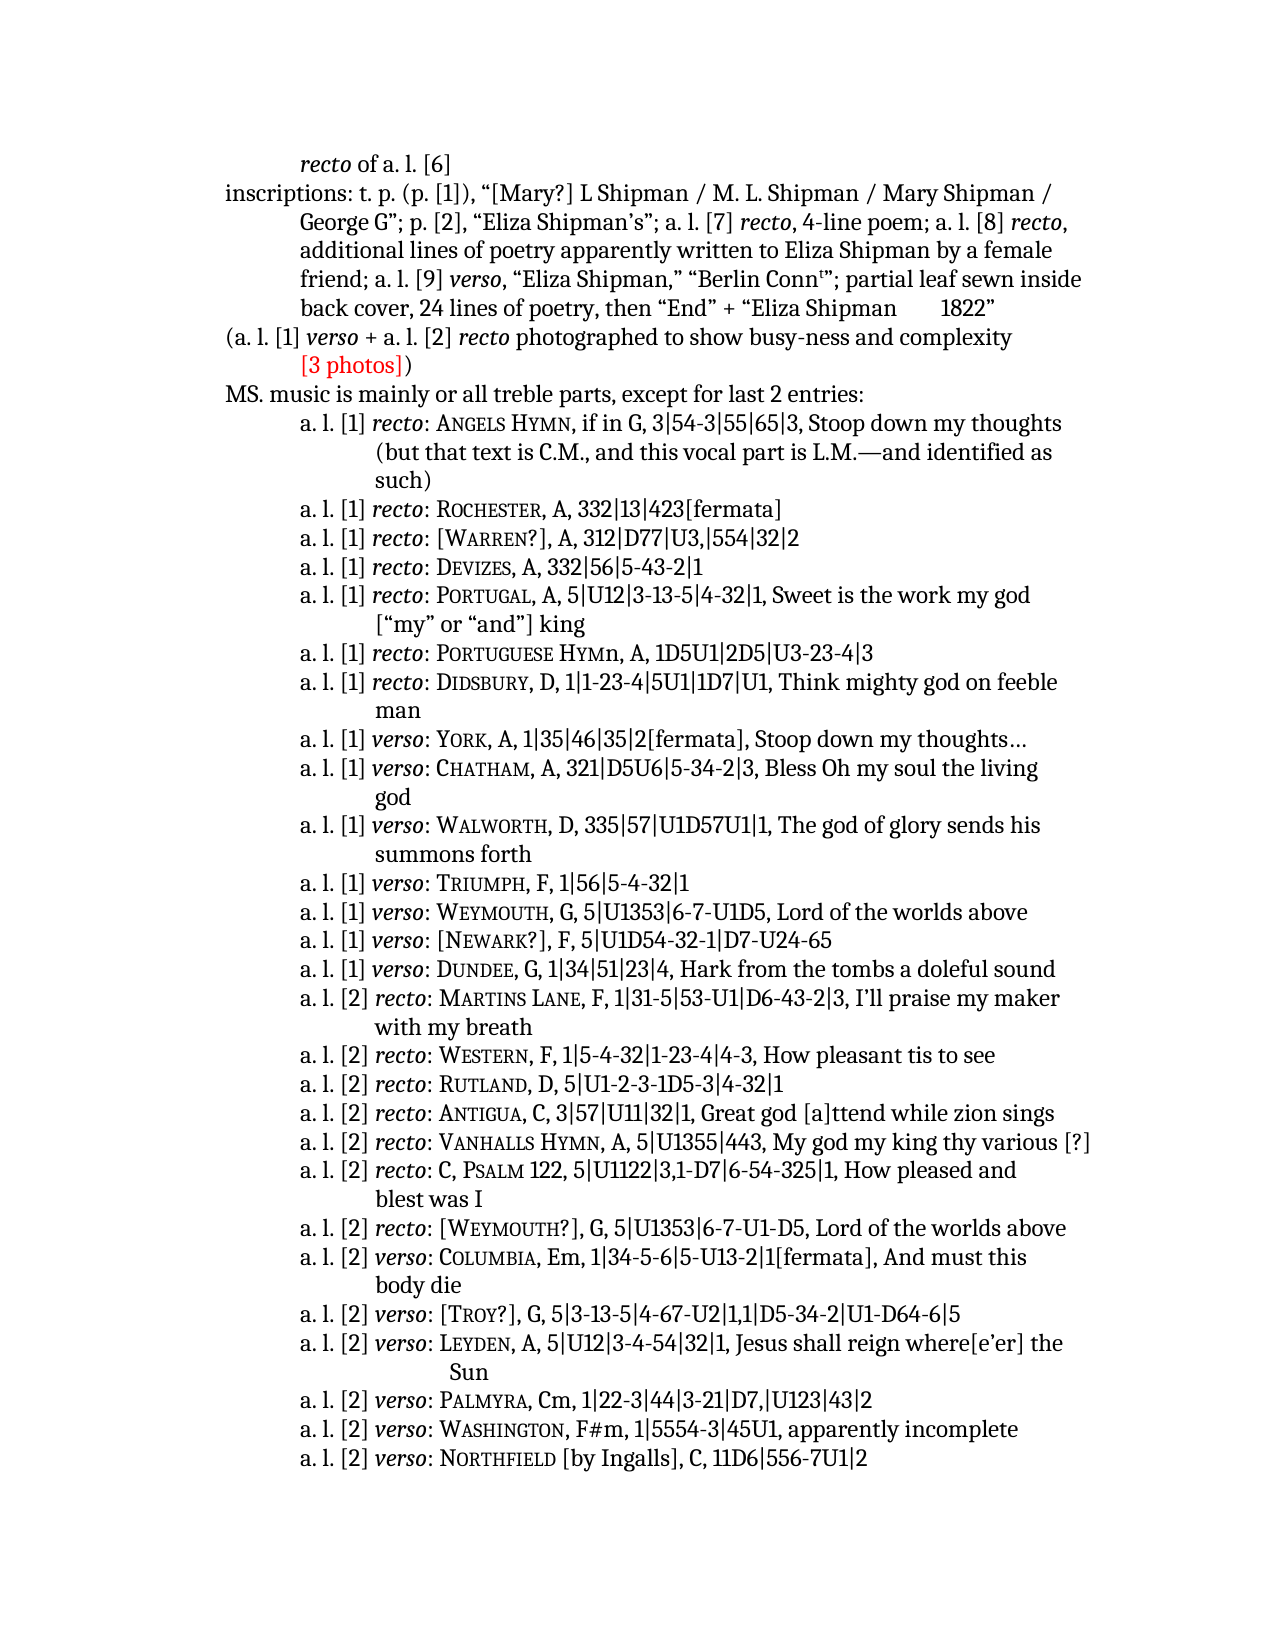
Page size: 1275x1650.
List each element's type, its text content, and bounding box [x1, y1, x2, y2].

text [3 photos]) [150, 351, 1125, 380]
text a. l. [2] verso: Palmyra, Cm, 1|22-3|44|3-21|D7,|U123|43|2 [150, 1386, 1125, 1415]
text a. l. [2] recto: Antigua, C, 3|57|U11|32|1, Great god [a]ttend while zion sings [150, 1099, 1125, 1127]
text inscriptions: t. p. (p. [1]), “[Mary?] L Shipman / M. L. Shipman / Mary Shipman / [150, 179, 1125, 207]
text a. l. [1] recto: Angels Hymn, if in G, 3|54-3|55|65|3, Stoop down my thoughts [150, 409, 1125, 437]
text a. l. [2] recto: Rutland, D, 5|U1-2-3-1D5-3|4-32|1 [150, 1070, 1125, 1099]
text a. l. [2] recto: [Weymouth?], G, 5|U1353|6-7-U1-D5, Lord of the worlds above [150, 1214, 1125, 1242]
text additional lines of poetry apparently written to Eliza Shipman by a female [150, 236, 1125, 265]
text a. l. [1] recto: Devizes, A, 332|56|5-43-2|1 [150, 552, 1125, 581]
text a. l. [1] verso: Dundee, G, 1|34|51|23|4, Hark from the tombs a doleful sound [150, 955, 1125, 984]
text body die [150, 1271, 1125, 1300]
text a. l. [1] recto: Didsbury, D, 1|1-23-4|5U1|1D7|U1, Think mighty god on feeble [150, 667, 1125, 696]
text summons forth [150, 840, 1125, 869]
text George G”; p. [2], “Eliza Shipman’s”; a. l. [7] recto, 4-line poem; a. l. [8] recto, [150, 207, 1125, 236]
text a. l. [1] verso: [Newark?], F, 5|U1D54-32-1|D7-U24-65 [150, 926, 1125, 955]
text blest was I [150, 1185, 1125, 1214]
text recto of a. l. [6] [150, 150, 1125, 179]
text a. l. [1] verso: Walworth, D, 335|57|U1D57U1|1, The god of glory sends his [150, 811, 1125, 840]
text a. l. [2] recto: Western, F, 1|5-4-32|1-23-4|4-3, How pleasant tis to see [150, 1041, 1125, 1070]
text man [150, 696, 1125, 725]
text (a. l. [1] verso + a. l. [2] recto photographed to show busy-ness and complexity [150, 322, 1125, 351]
text a. l. [1] verso: York, A, 1|35|46|35|2[fermata], Stoop down my thoughts… [150, 725, 1125, 754]
text a. l. [1] verso: Chatham, A, 321|D5U6|5-34-2|3, Bless Oh my soul the living [150, 754, 1125, 782]
text a. l. [1] recto: Rochester, A, 332|13|423[fermata] [150, 495, 1125, 524]
text such) [150, 466, 1125, 495]
text a. l. [2] verso: Columbia, Em, 1|34-5-6|5-U13-2|1[fermata], And must this [150, 1242, 1125, 1271]
text a. l. [2] recto: Martins Lane, F, 1|31-5|53-U1|D6-43-2|3, I’ll praise my maker [150, 984, 1125, 1012]
text with my breath [150, 1012, 1125, 1041]
text a. l. [2] verso: Washington, F#m, 1|5554-3|45U1, apparently incomplete [150, 1415, 1125, 1444]
text a. l. [2] recto: C, Psalm 122, 5|U1122|3,1-D7|6-54-325|1, How pleased and [150, 1156, 1125, 1185]
text a. l. [1] verso: Weymouth, G, 5|U1353|6-7-U1D5, Lord of the worlds above [150, 897, 1125, 926]
text a. l. [1] recto: Portugal, A, 5|U12|3-13-5|4-32|1, Sweet is the work my god [“my” or “and”] king [150, 581, 1125, 639]
text MS. music is mainly or all treble parts, except for last 2 entries: [150, 380, 1125, 409]
text a. l. [1] verso: Triumph, F, 1|56|5-4-32|1 [150, 869, 1125, 897]
text a. l. [1] recto: Portuguese Hymn, A, 1D5U1|2D5|U3-23-4|3 [150, 639, 1125, 667]
text a. l. [1] recto: [Warren?], A, 312|D77|U3,|554|32|2 [150, 524, 1125, 552]
text friend; a. l. [9] verso, “Eliza Shipman,” “Berlin Connt”; partial leaf sewn inside [150, 265, 1125, 294]
text a. l. [2] verso: [Troy?], G, 5|3-13-5|4-67-U2|1,1|D5-34-2|U1-D64-6|5 [150, 1300, 1125, 1329]
text god [150, 782, 1125, 811]
text back cover, 24 lines of poetry, then “End” + “Eliza Shipman 1822” [150, 294, 1125, 322]
text a. l. [2] recto: Vanhalls Hymn, A, 5|U1355|443, My god my king thy various [?] [150, 1127, 1125, 1156]
text a. l. [2] verso: Northfield [by Ingalls], C, 11D6|556-7U1|2 [150, 1444, 1125, 1472]
text a. l. [2] verso: Leyden, A, 5|U12|3-4-54|32|1, Jesus shall reign where[e’er] the Sun [150, 1329, 1125, 1386]
text (but that text is C.M., and this vocal part is L.M.—and identified as [150, 437, 1125, 466]
